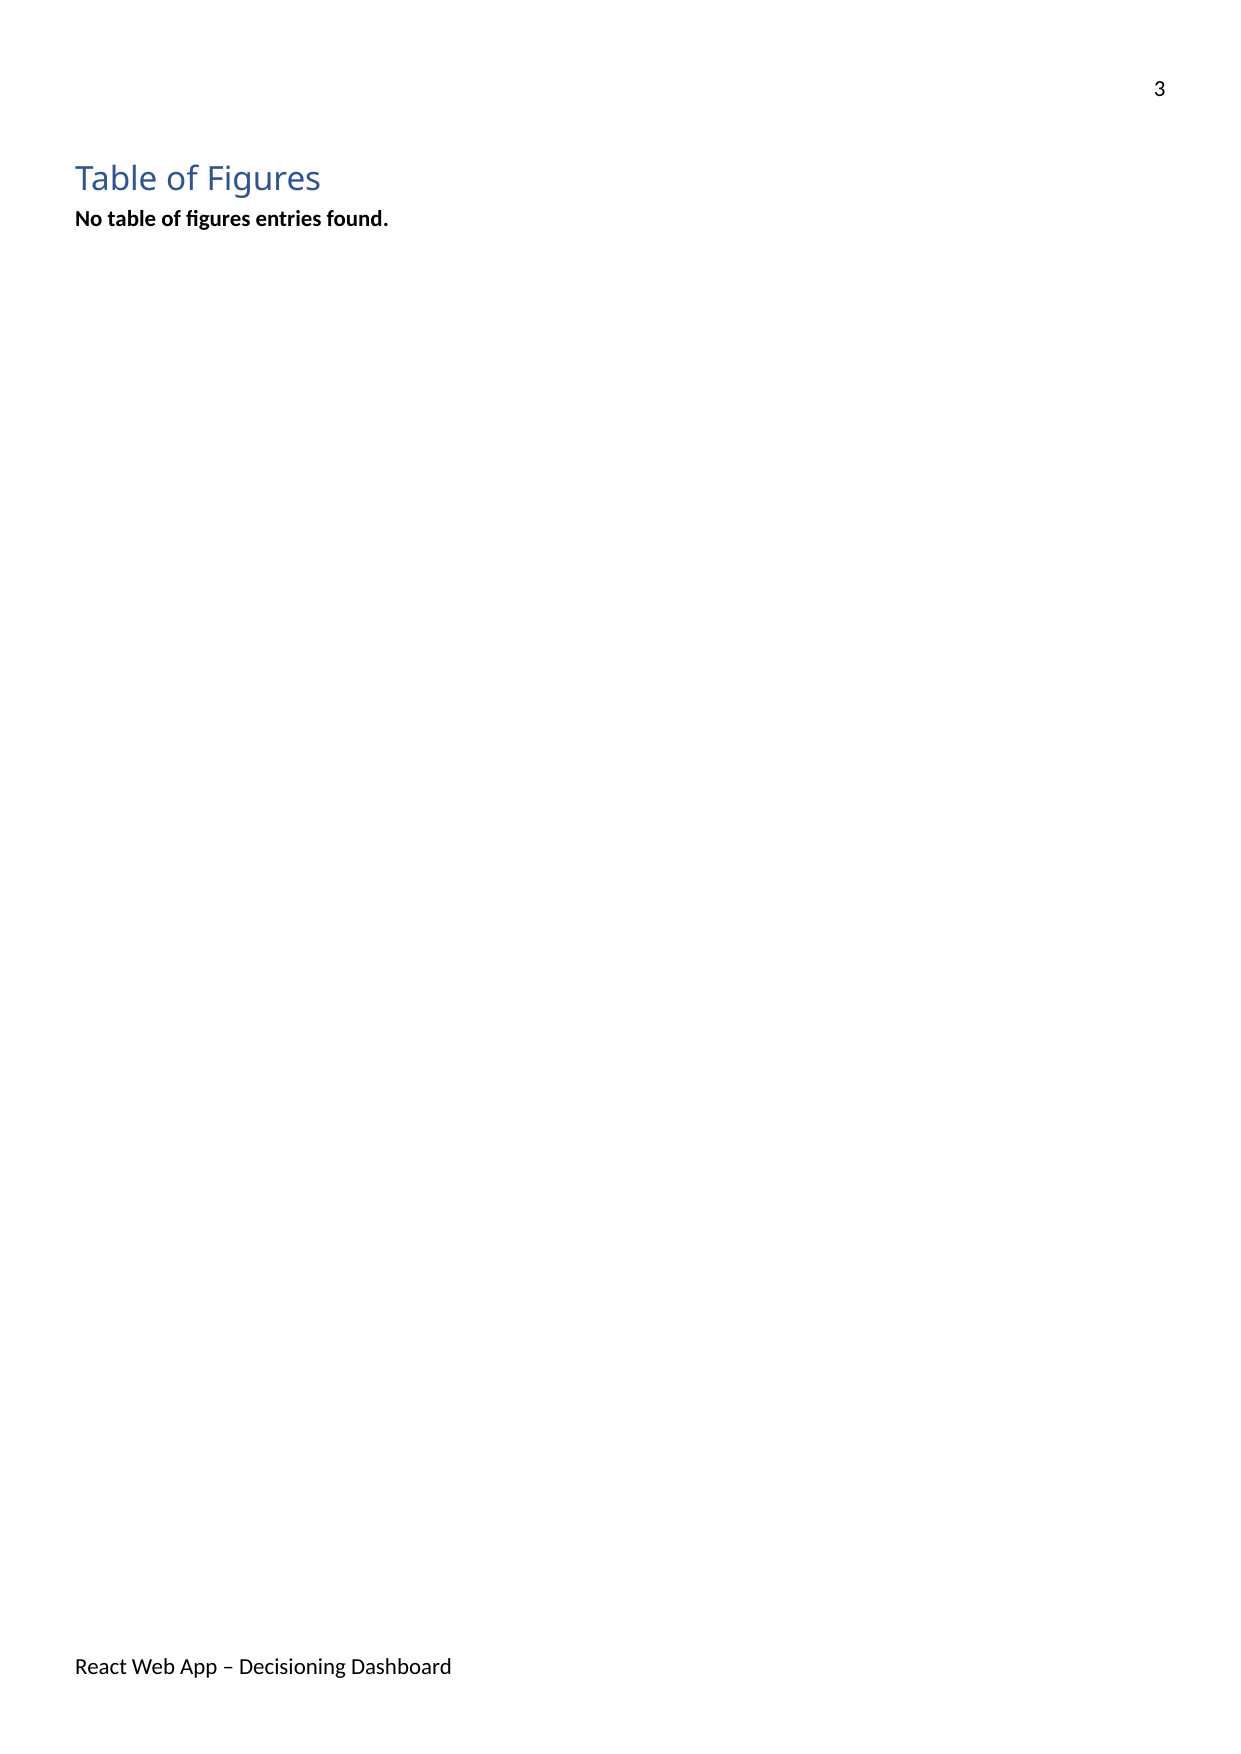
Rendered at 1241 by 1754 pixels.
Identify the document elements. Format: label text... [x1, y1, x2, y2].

text No table of figures entries found. [75, 204, 1165, 232]
subtitle Table of Figures [75, 155, 1165, 200]
